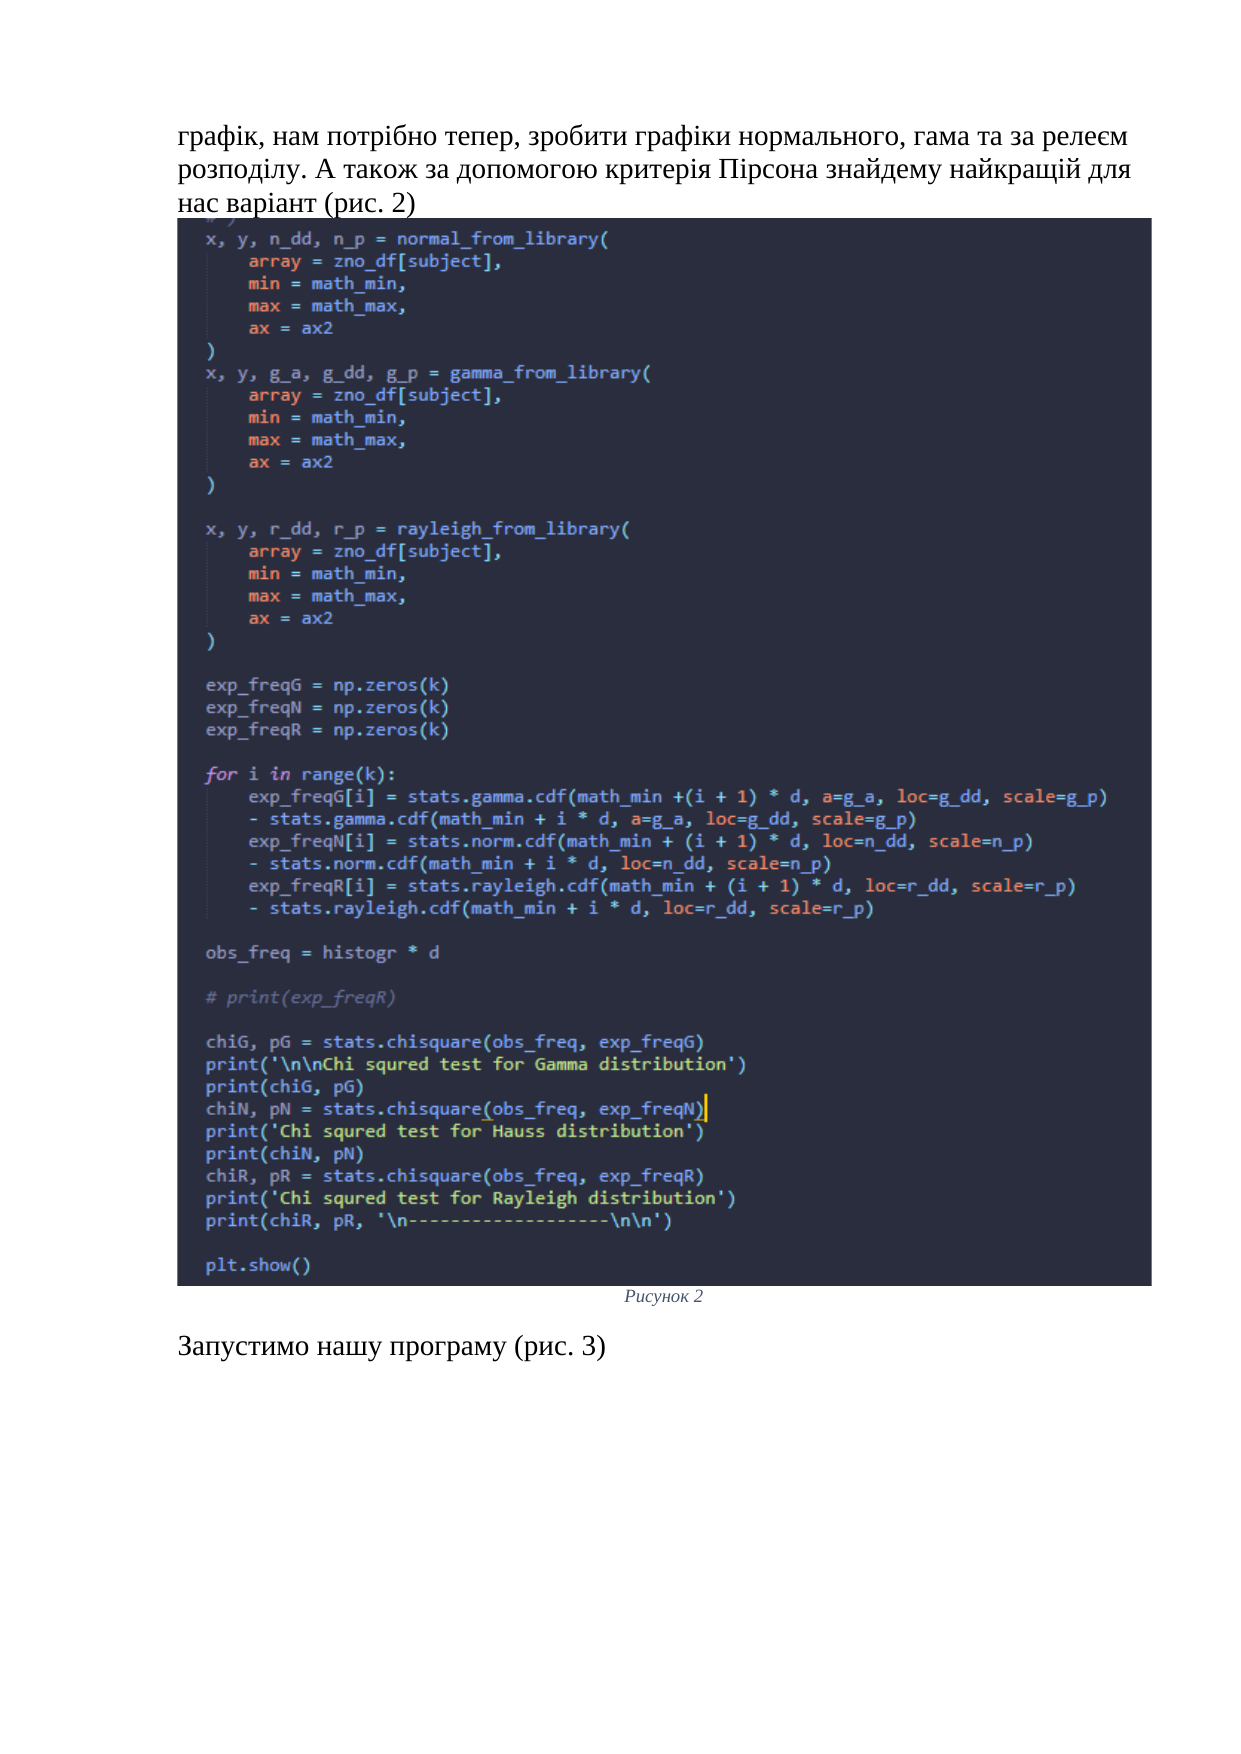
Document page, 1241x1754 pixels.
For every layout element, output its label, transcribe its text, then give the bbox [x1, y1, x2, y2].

text Рисунок 2 [177, 1286, 1152, 1307]
picture [177, 218, 1152, 1286]
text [177, 118, 1152, 218]
text Запустимо нашу програму (рис. 3) [177, 1328, 1152, 1361]
